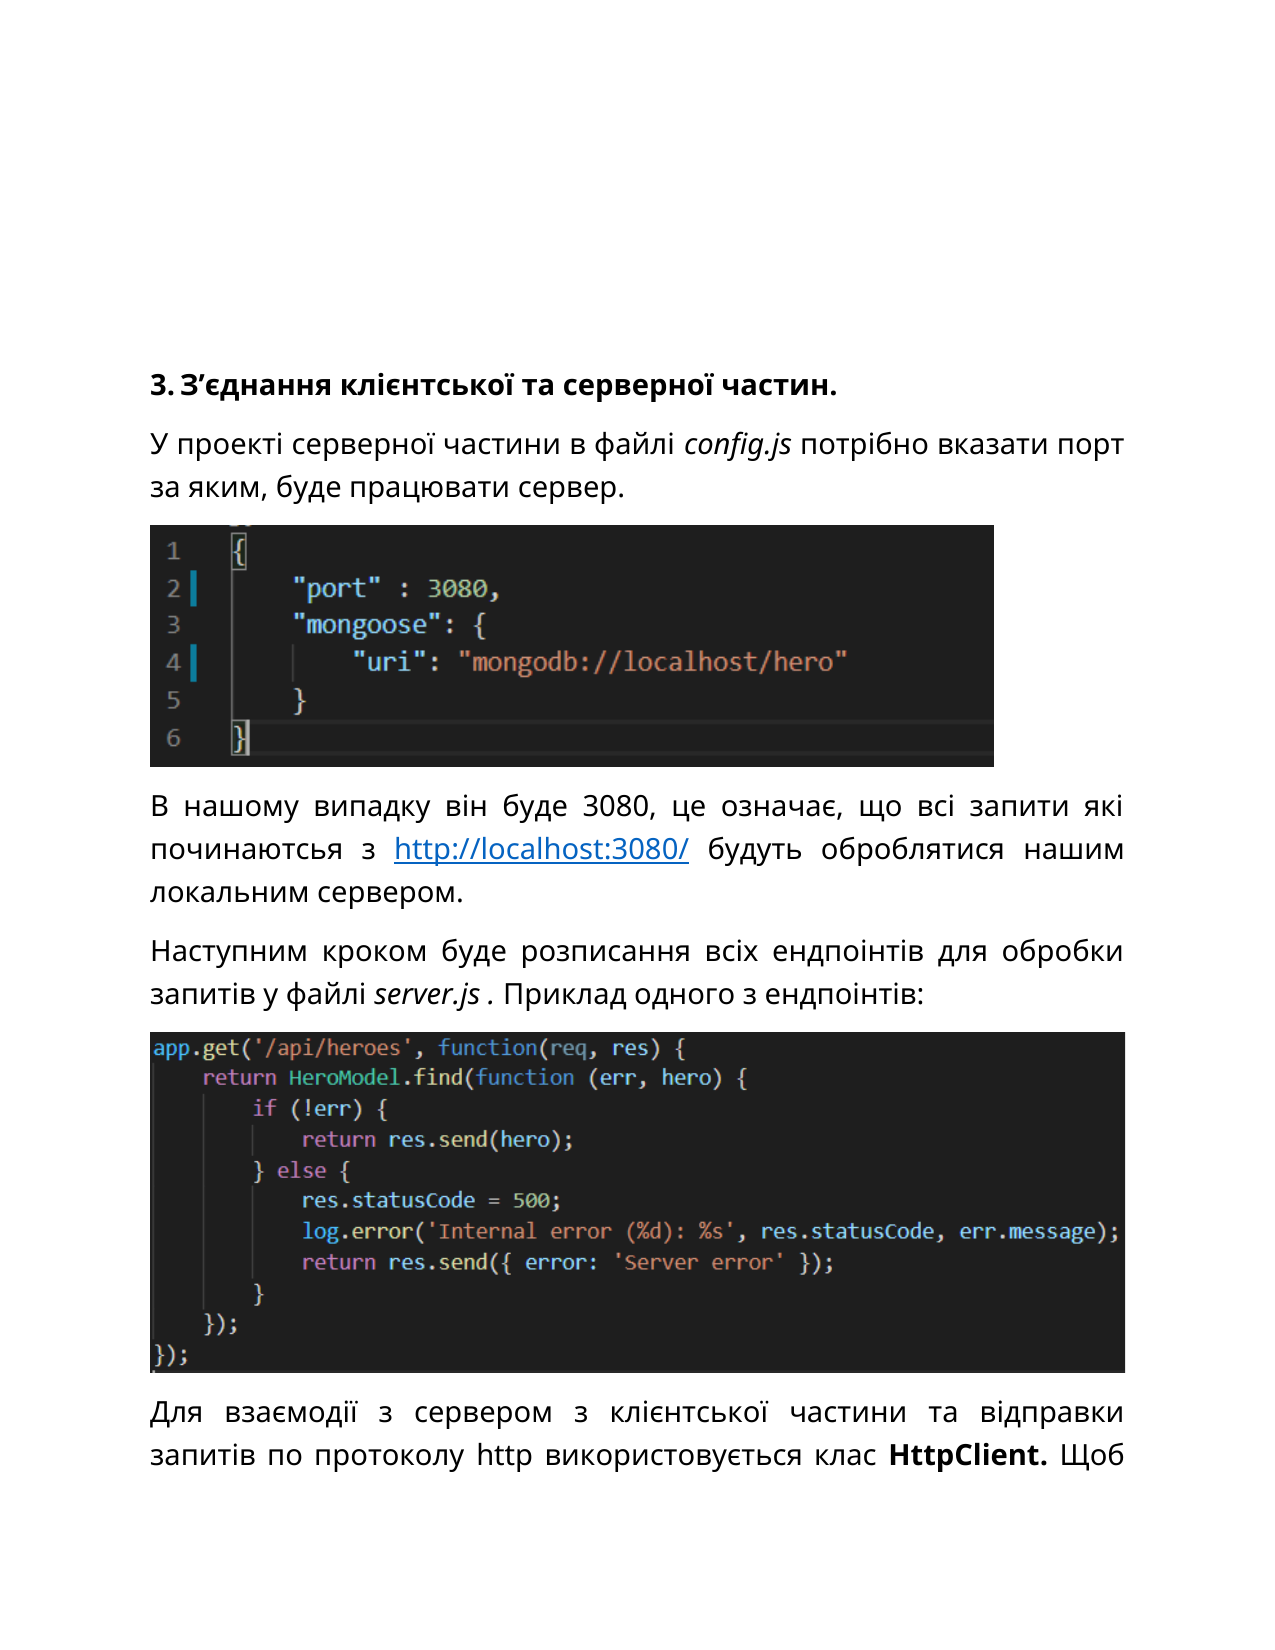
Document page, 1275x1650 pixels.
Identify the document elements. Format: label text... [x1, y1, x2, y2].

list З’єднання клієнтської та серверної частин. [150, 364, 1125, 404]
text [150, 1392, 1125, 1474]
text Наступним кроком буде розписання всіх ендпоінтів для обробки запитів у файлі server.js . Приклад одного з ендпоінтів: [150, 930, 1125, 1013]
text В нашому випадку він буде 3080, це означає, що всі запити які починаютсья з http://localhost:3080/ будуть оброблятися нашим локальним сервером. [150, 785, 1125, 911]
picture [150, 1032, 1125, 1373]
picture [150, 525, 994, 767]
text У проекті серверної частини в файлі config.js потрібно вказати порт за яким, буде працювати сервер. [150, 423, 1125, 506]
